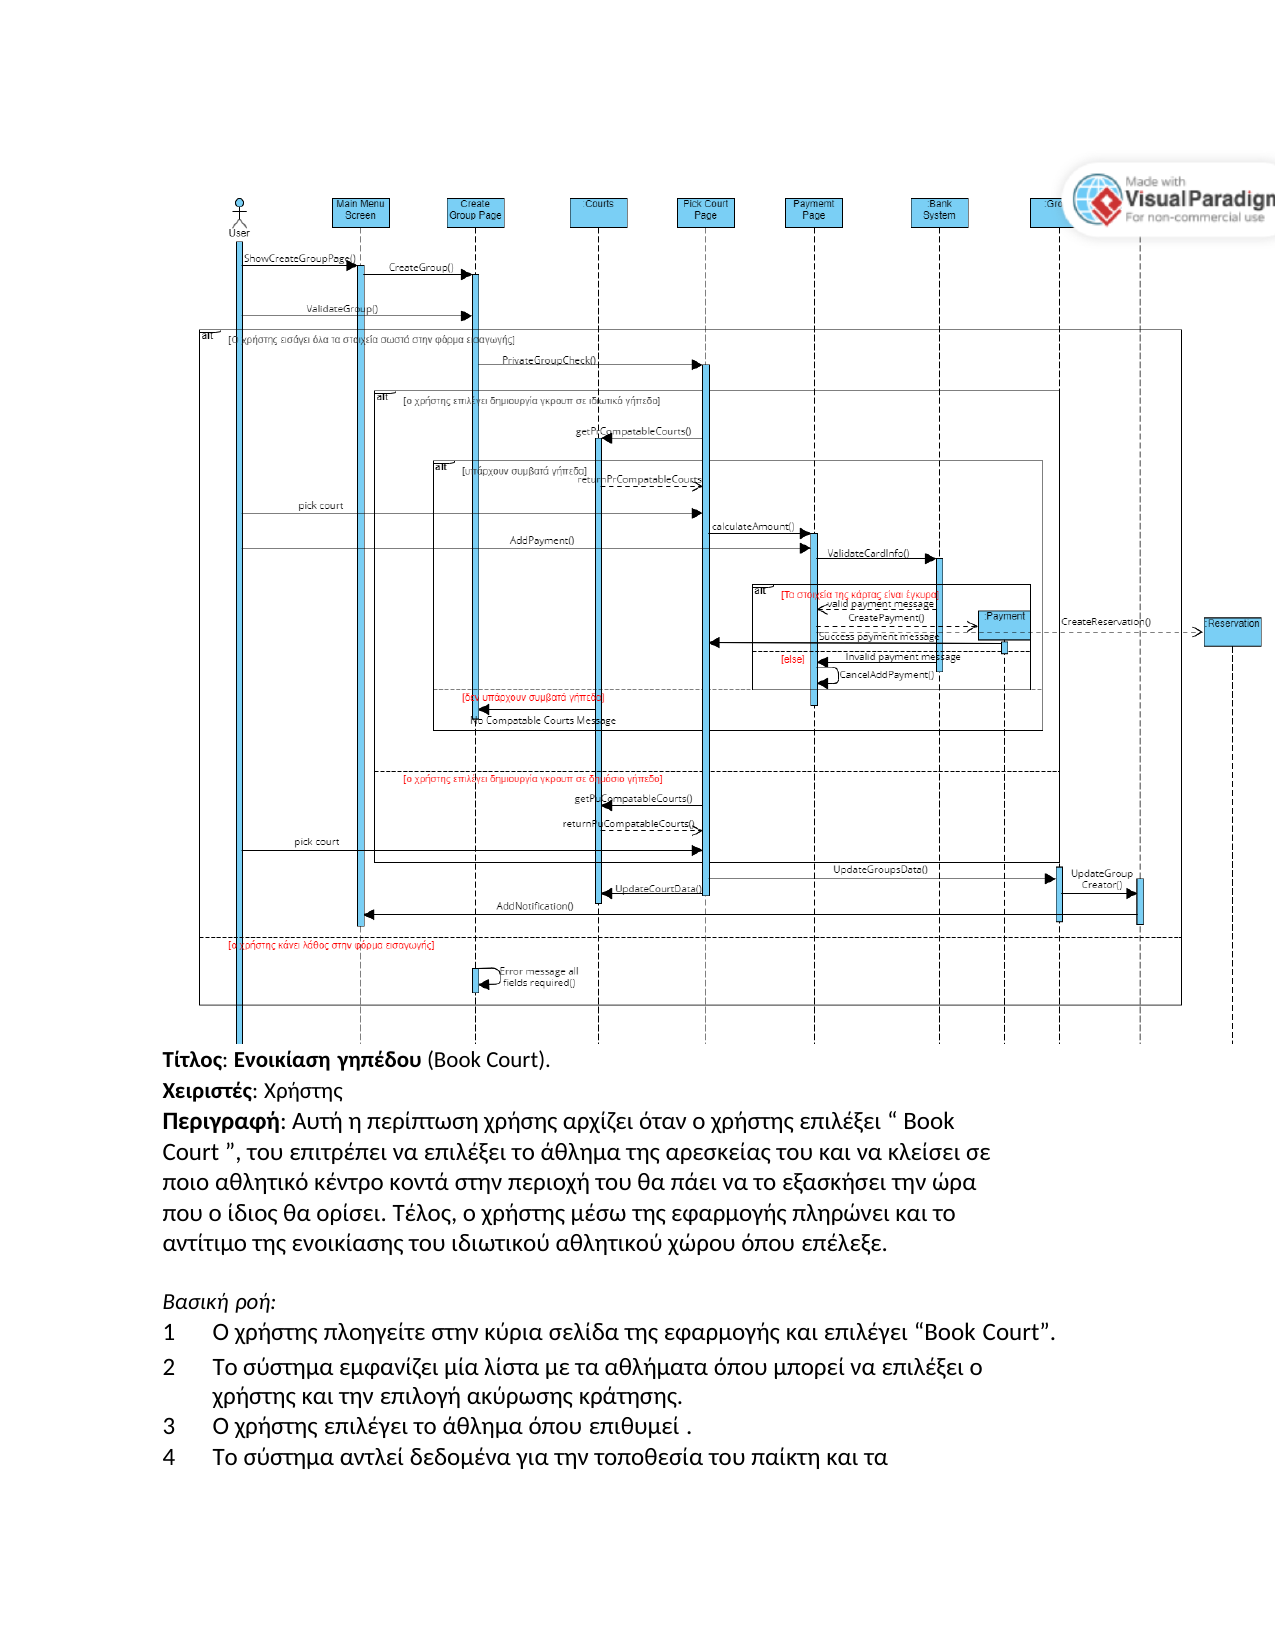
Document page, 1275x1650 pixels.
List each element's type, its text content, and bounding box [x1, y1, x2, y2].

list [162, 1442, 949, 1471]
list Ο χρήστης πλοηγείτε στην κύρια σελίδα της εφαρμογής και επιλέγει “Book Court”. [162, 1316, 1125, 1347]
list Ο χρήστης επιλέγει το άθλημα όπου επιθυμεί . [162, 1410, 1125, 1441]
text Χειριστές: Χρήστης [162, 1074, 1125, 1104]
text Τίτλος: Ενοικίαση γηπέδου (Book Court). [162, 1044, 1125, 1074]
text Βασική ροή: [162, 1287, 1125, 1315]
list Το σύστημα εμφανίζει μία λίστα με τα αθλήματα όπου μπορεί να επιλέξει ο χρήστης και την επιλογή ακύρωσης κράτησης. [162, 1352, 994, 1410]
text Περιγραφή: Αυτή η περίπτωση χρήσης αρχίζει όταν ο χρήστης επιλέξει “ Book Court ”, του επιτρέπει να επιλέξει το άθλημα της αρεσκείας του και να κλείσει σε ποιο αθλητικό κέντρο κοντά στην περιοχή του θα πάει να το εξασκήσει την ώρα που ο ίδιος θα ορίσει. Τέλος, ο χρήστης μέσω της εφαρμογής πληρώνει και το αντίτιμο της ενοικίασης του ιδιωτικού αθλητικού χώρου όπου επέλεξε. [162, 1105, 999, 1258]
picture [150, 150, 1275, 1044]
